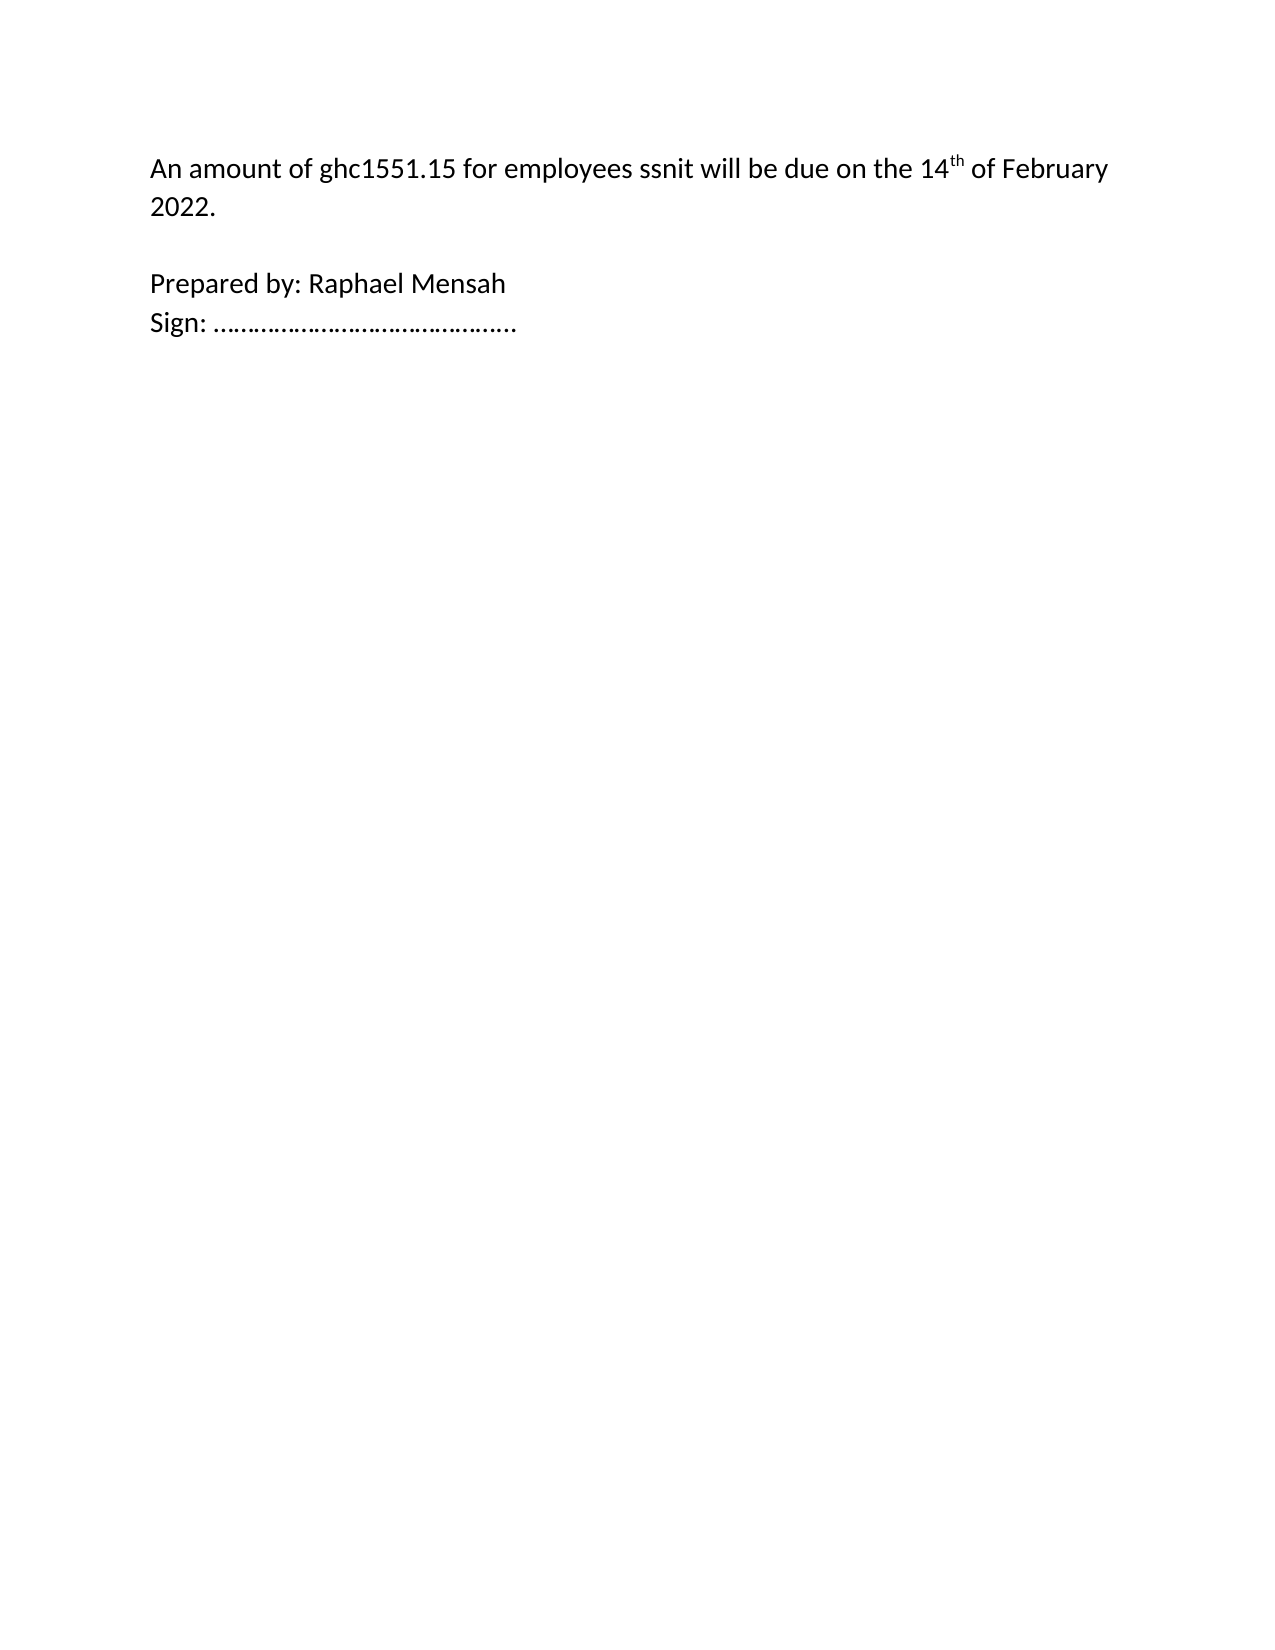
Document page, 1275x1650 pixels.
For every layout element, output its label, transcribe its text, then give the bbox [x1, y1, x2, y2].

text Prepared by: Raphael Mensah [150, 265, 1125, 301]
text Sign: ……………………………………... [150, 304, 1125, 339]
text An amount of ghc1551.15 for employees ssnit will be due on the 14th of February 2022. [150, 150, 1125, 224]
